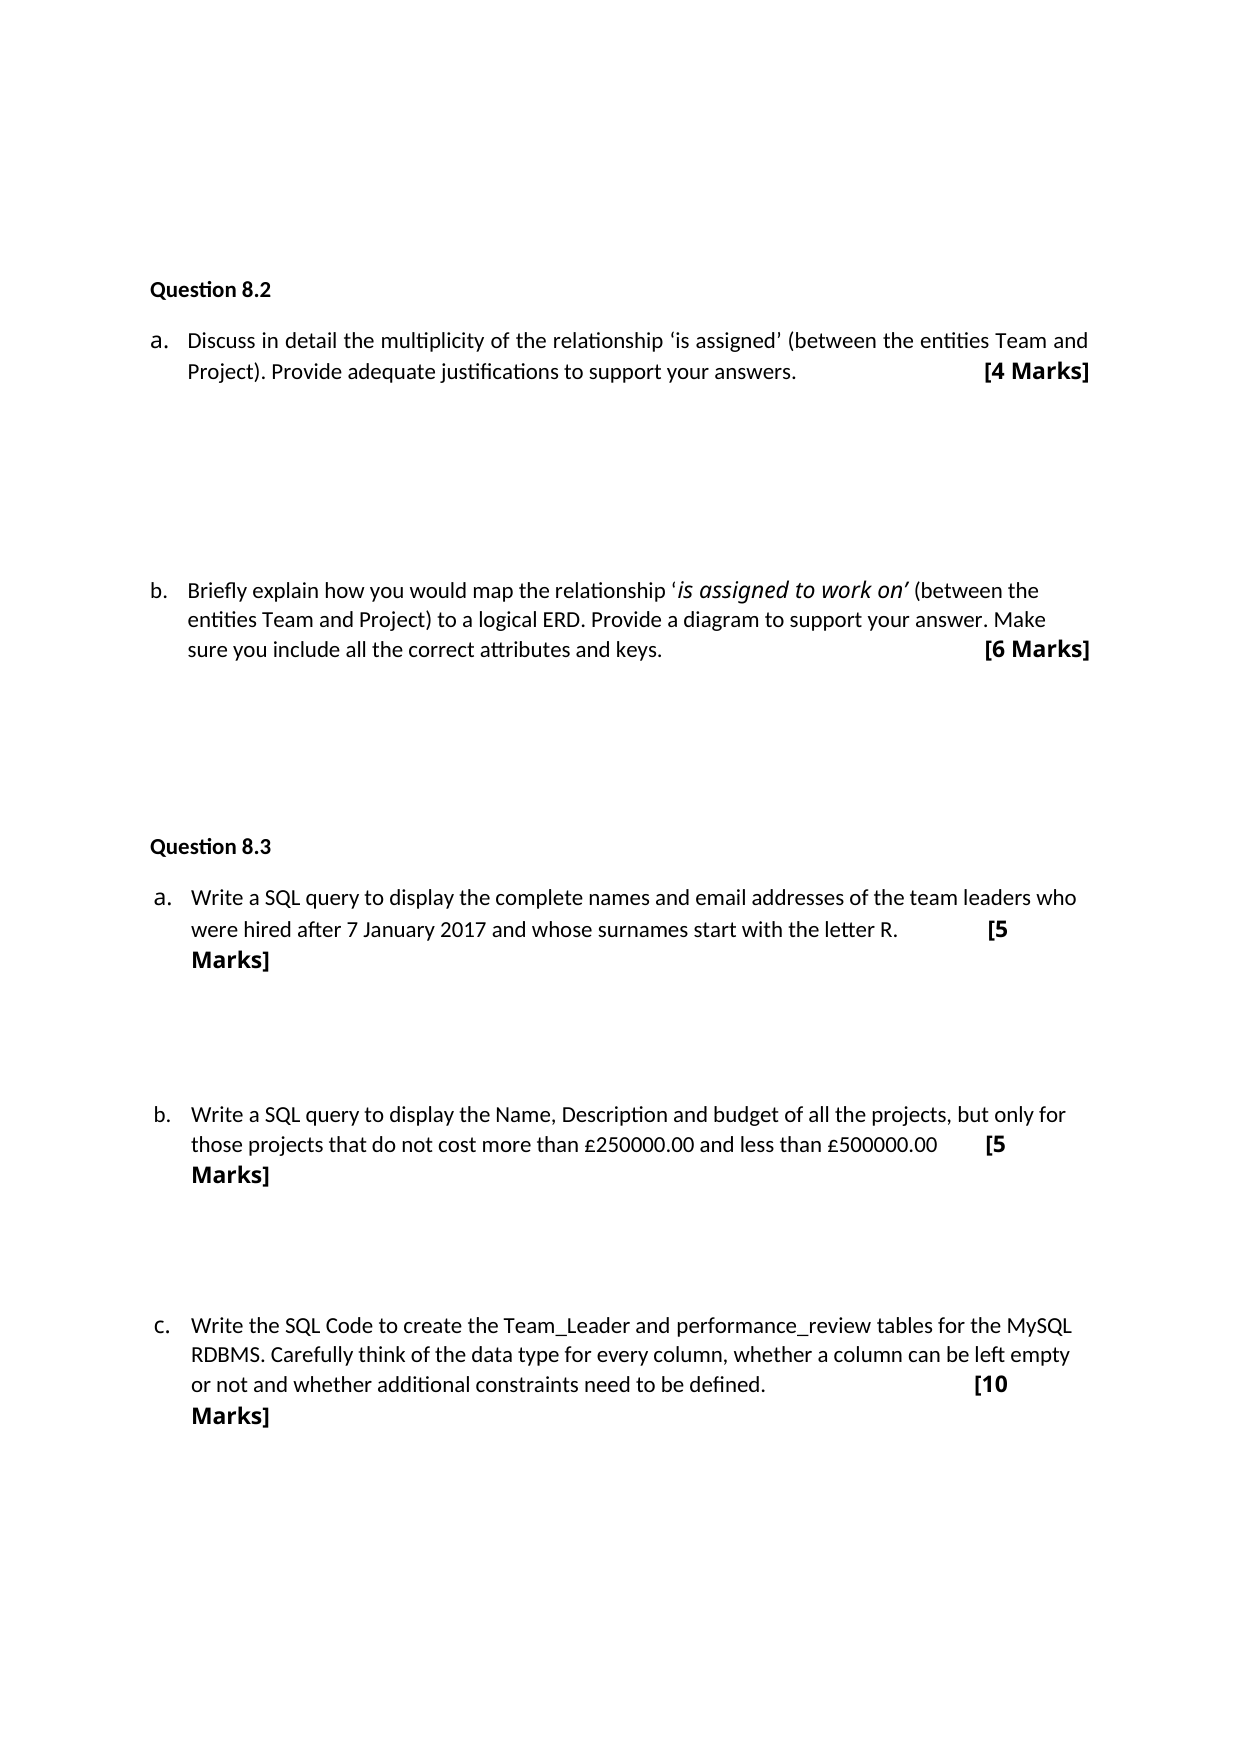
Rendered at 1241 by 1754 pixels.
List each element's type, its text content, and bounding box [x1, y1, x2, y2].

text Question 8.2 [150, 275, 1090, 303]
list Briefly explain how you would map the relationship ‘is assigned to work on’ (between the entities Team and Project) to a logical ERD. Provide a diagram to support your answer. Make sure you include all the correct attributes and keys. [6 Marks] [150, 574, 1090, 664]
list Write a SQL query to display the complete names and email addresses of the team leaders who were hired after 7 January 2017 and whose surnames start with the letter R. [5 Marks] [153, 881, 1090, 975]
text Question 8.3 [150, 832, 1090, 861]
list Write a SQL query to display the Name, Description and budget of all the projects, but only for those projects that do not cost more than £250000.00 and less than £500000.00 [5 Marks] [153, 1100, 1090, 1191]
list Write the SQL Code to create the Team_Leader and performance_review tables for the MySQL RDBMS. Carefully think of the data type for every column, whether a column can be left empty or not and whether additional constraints need to be defined. [10 Marks] [153, 1309, 1090, 1431]
list Discuss in detail the multiplicity of the relationship ‘is assigned’ (between the entities Team and Project). Provide adequate justifications to support your answers. [4 Marks] [150, 324, 1090, 386]
